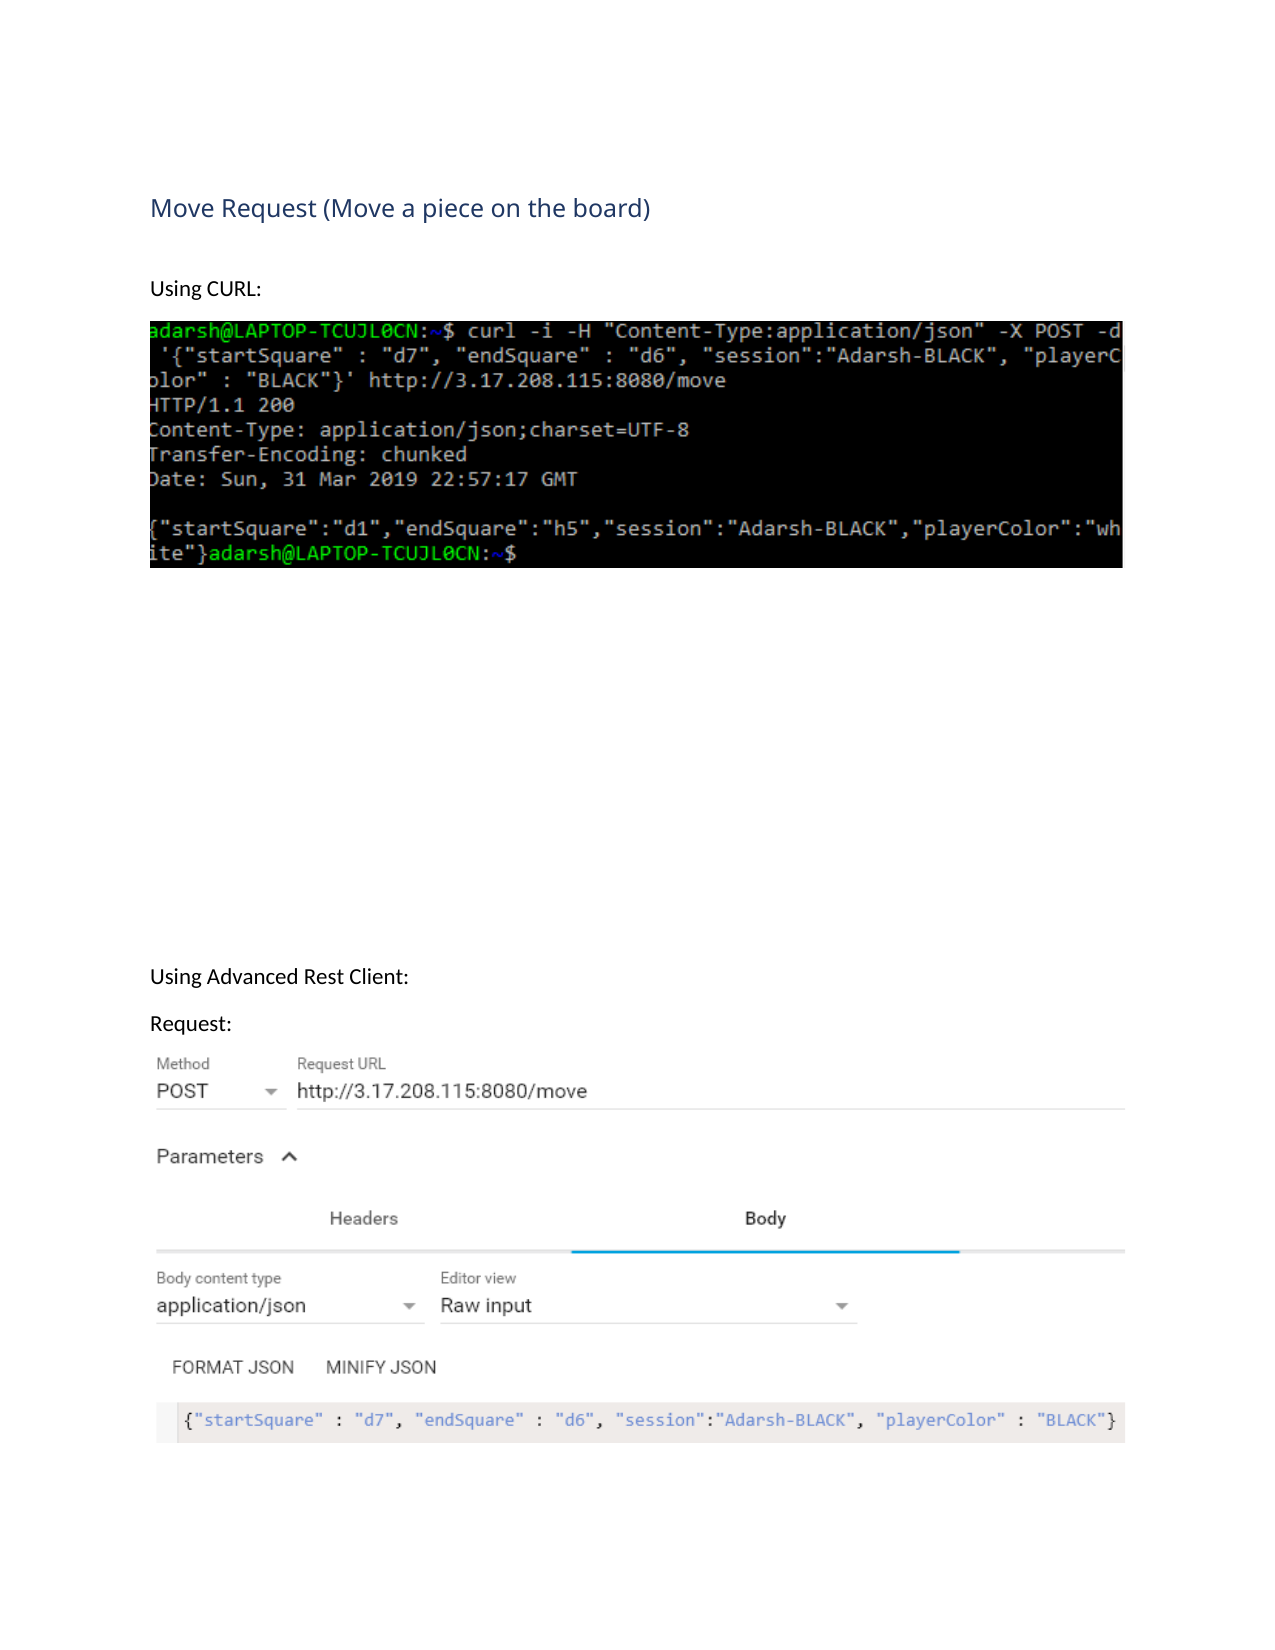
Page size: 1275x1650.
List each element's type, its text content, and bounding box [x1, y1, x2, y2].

picture [150, 321, 1125, 568]
picture [150, 1055, 1125, 1443]
text Using CURL: [150, 274, 1125, 303]
text Using Advanced Rest Client: [150, 962, 1125, 990]
text Request: [150, 1009, 1125, 1037]
subtitle Move Request (Move a piece on the board) [150, 191, 1125, 225]
